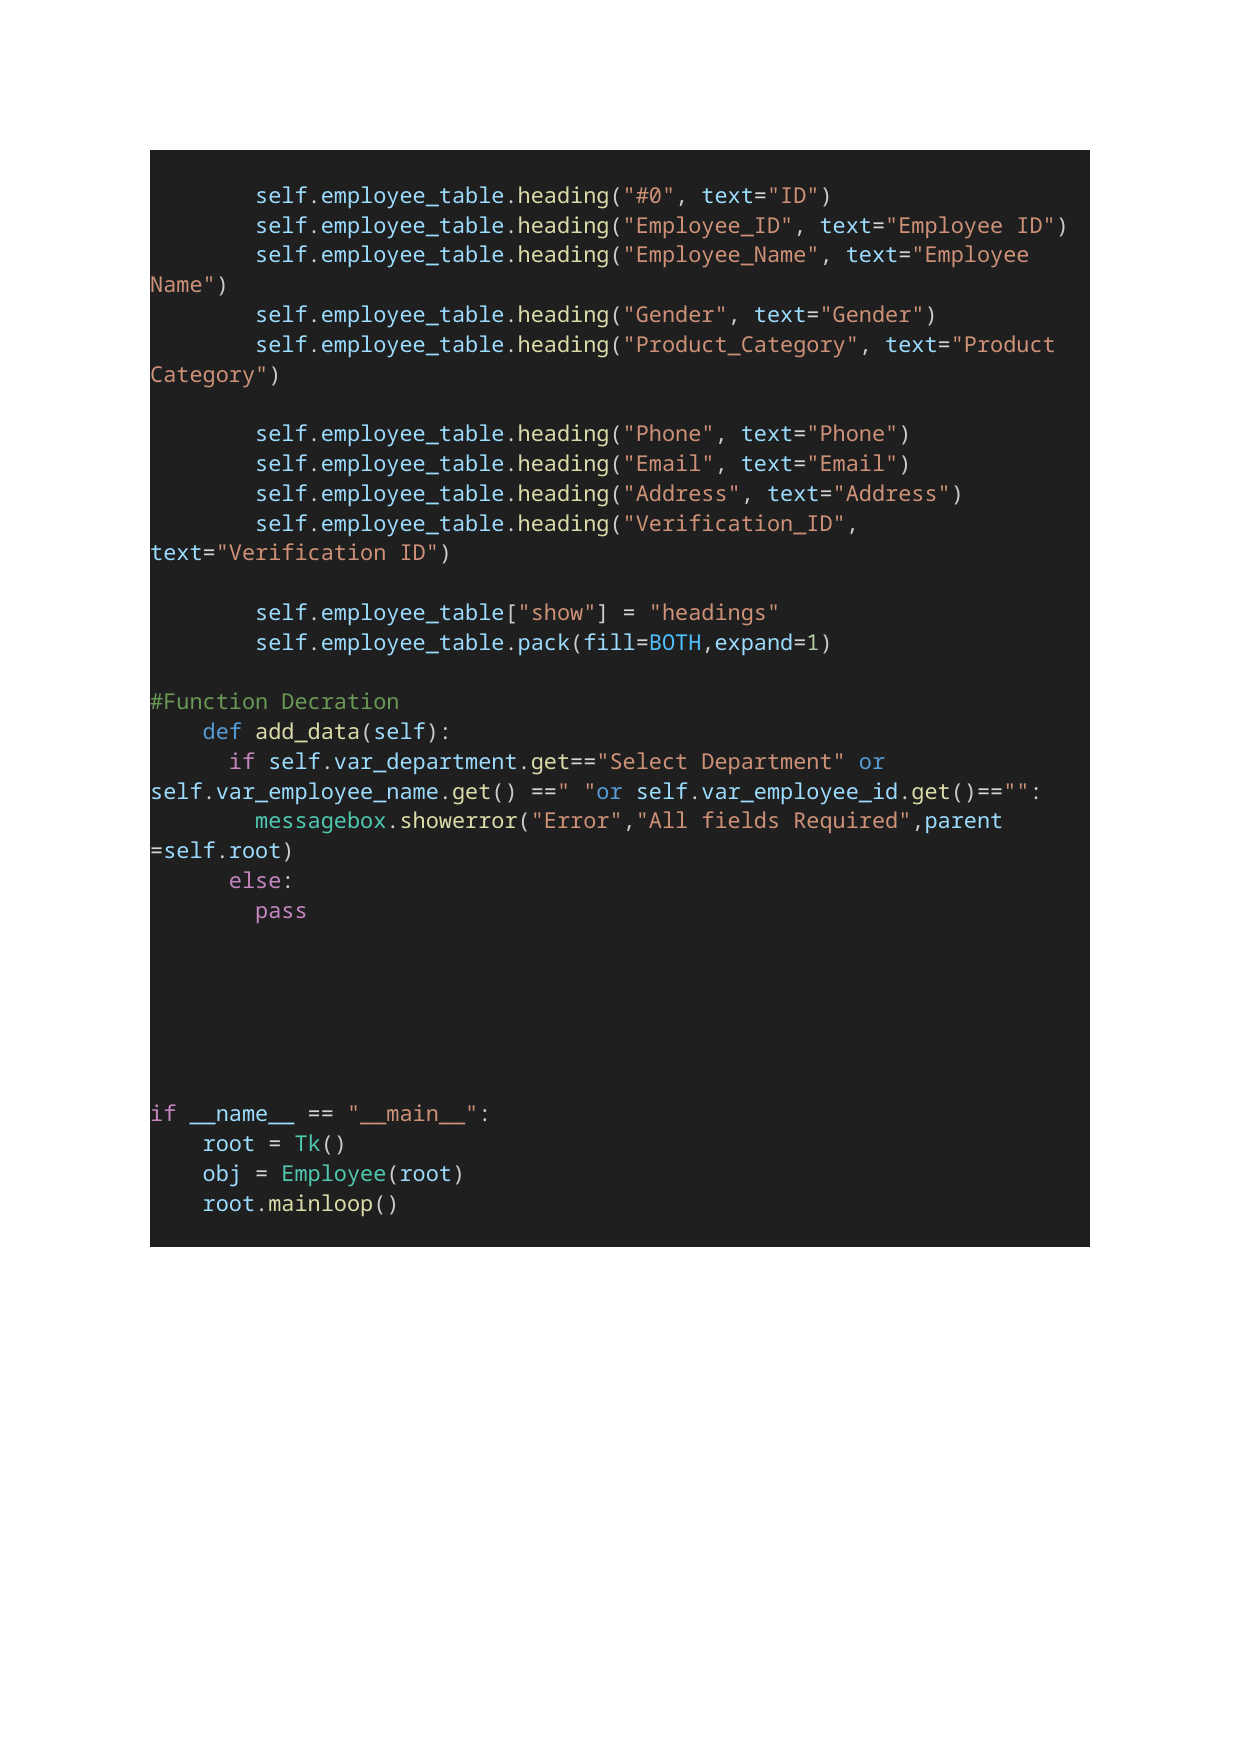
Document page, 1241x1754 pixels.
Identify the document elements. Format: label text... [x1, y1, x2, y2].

text pass [150, 895, 1090, 924]
text self.employee_table.heading("Employee_Name", text="Employee Name") [150, 239, 1090, 299]
text self.employee_table.heading("Address", text="Address") [150, 478, 1090, 507]
text messagebox.showerror("Error","All fields Required",parent =self.root) [150, 805, 1090, 865]
text self.employee_table["show"] = "headings" [150, 597, 1090, 627]
text else: [150, 865, 1090, 895]
text self.employee_table.heading("Gender", text="Gender") [150, 299, 1090, 329]
text if __name__ == "__main__": [150, 1098, 1090, 1128]
text self.employee_table.heading("Employee_ID", text="Employee ID") [150, 209, 1090, 239]
text obj = Employee(root) [150, 1158, 1090, 1188]
text self.employee_table.heading("Verification_ID", text="Verification ID") [150, 507, 1090, 567]
text if self.var_department.get=="Select Department" or self.var_employee_name.get() ==" "or self.var_employee_id.get()=="": [150, 746, 1090, 805]
text def add_data(self): [150, 716, 1090, 746]
text self.employee_table.heading("Product_Category", text="Product Category") [150, 329, 1090, 388]
text self.employee_table.heading("Email", text="Email") [150, 448, 1090, 478]
text root.mainloop() [150, 1188, 1090, 1218]
text self.employee_table.pack(fill=BOTH,expand=1) [150, 627, 1090, 656]
text self.employee_table.heading("#0", text="ID") [150, 180, 1090, 209]
text #Function Decration [150, 686, 1090, 716]
text self.employee_table.heading("Phone", text="Phone") [150, 418, 1090, 448]
text root = Tk() [150, 1128, 1090, 1158]
